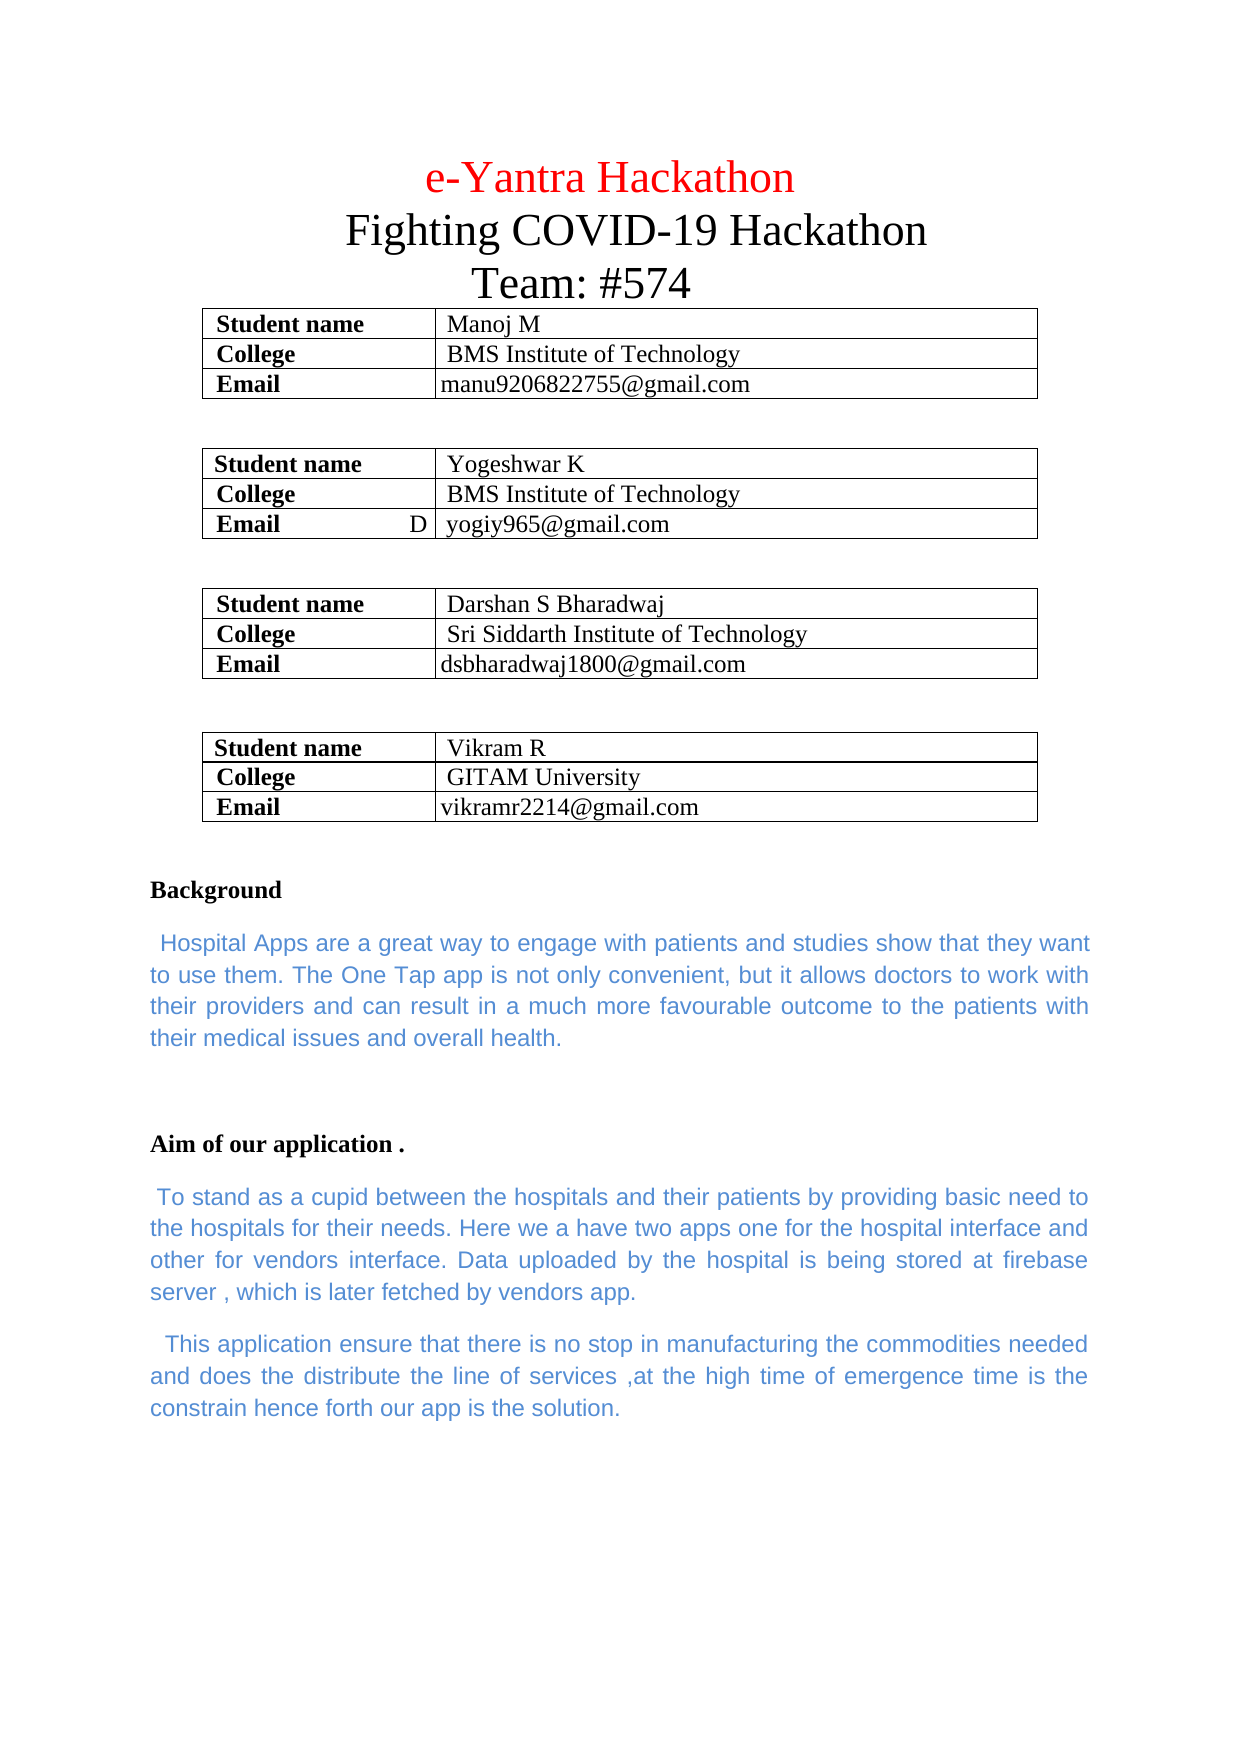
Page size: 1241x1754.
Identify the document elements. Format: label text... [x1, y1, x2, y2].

table_cell Email [203, 792, 435, 821]
text e-Yantra Hackathon [150, 150, 1090, 203]
table_header Darshan S Bharadwaj [436, 589, 1037, 618]
table_header Yogeshwar K [436, 449, 1037, 478]
text Fighting COVID-19 Hackathon [150, 203, 1090, 255]
text Hospital Apps are a great way to engage with patients and studies show that they want to use them. The One Tap app is not only convenient, but it allows doctors to work with their providers and can result in a much more favourable outcome to the patients with their medical issues and overall health. [112, 929, 1090, 1051]
text Aim of our application . [112, 1129, 1090, 1158]
table_cell BMS Institute of Technology [436, 479, 1037, 508]
table_header Vikram R [436, 733, 1037, 761]
table_cell Email [203, 509, 435, 537]
table_cell Email [203, 369, 435, 397]
table_cell D yogiy965@gmail.com [436, 509, 1037, 537]
table_cell College [203, 763, 435, 791]
text Background [112, 875, 1090, 904]
table_header Student name [203, 449, 435, 478]
table_cell College [203, 339, 435, 368]
table_cell College [203, 619, 435, 648]
text Team: #574 [150, 255, 1090, 308]
table_cell Sri Siddarth Institute of Technology [436, 619, 1037, 648]
table_header Manoj M [436, 309, 1037, 338]
text To stand as a cupid between the hospitals and their patients by providing basic need to the hospitals for their needs. Here we a have two apps one for the hospital interface and other for vendors interface. Data uploaded by the hospital is being stored at firebase server , which is later fetched by vendors app. [112, 1183, 1090, 1305]
table_cell vikramr2214@gmail.com [436, 792, 1037, 821]
table_cell dsbharadwaj1800@gmail.com [436, 649, 1037, 677]
table_cell manu9206822755@gmail.com [436, 369, 1037, 397]
text This application ensure that there is no stop in manufacturing the commodities needed and does the distribute the line of services ,at the high time of emergence time is the constrain hence forth our app is the solution. [112, 1330, 1090, 1421]
table_header Student name [203, 733, 435, 761]
table_header Student name [203, 589, 435, 618]
table_cell College [203, 479, 435, 508]
table_cell GITAM University [436, 763, 1037, 791]
table_cell BMS Institute of Technology [436, 339, 1037, 368]
table_header Student name [203, 309, 435, 338]
table_cell Email [203, 649, 435, 677]
